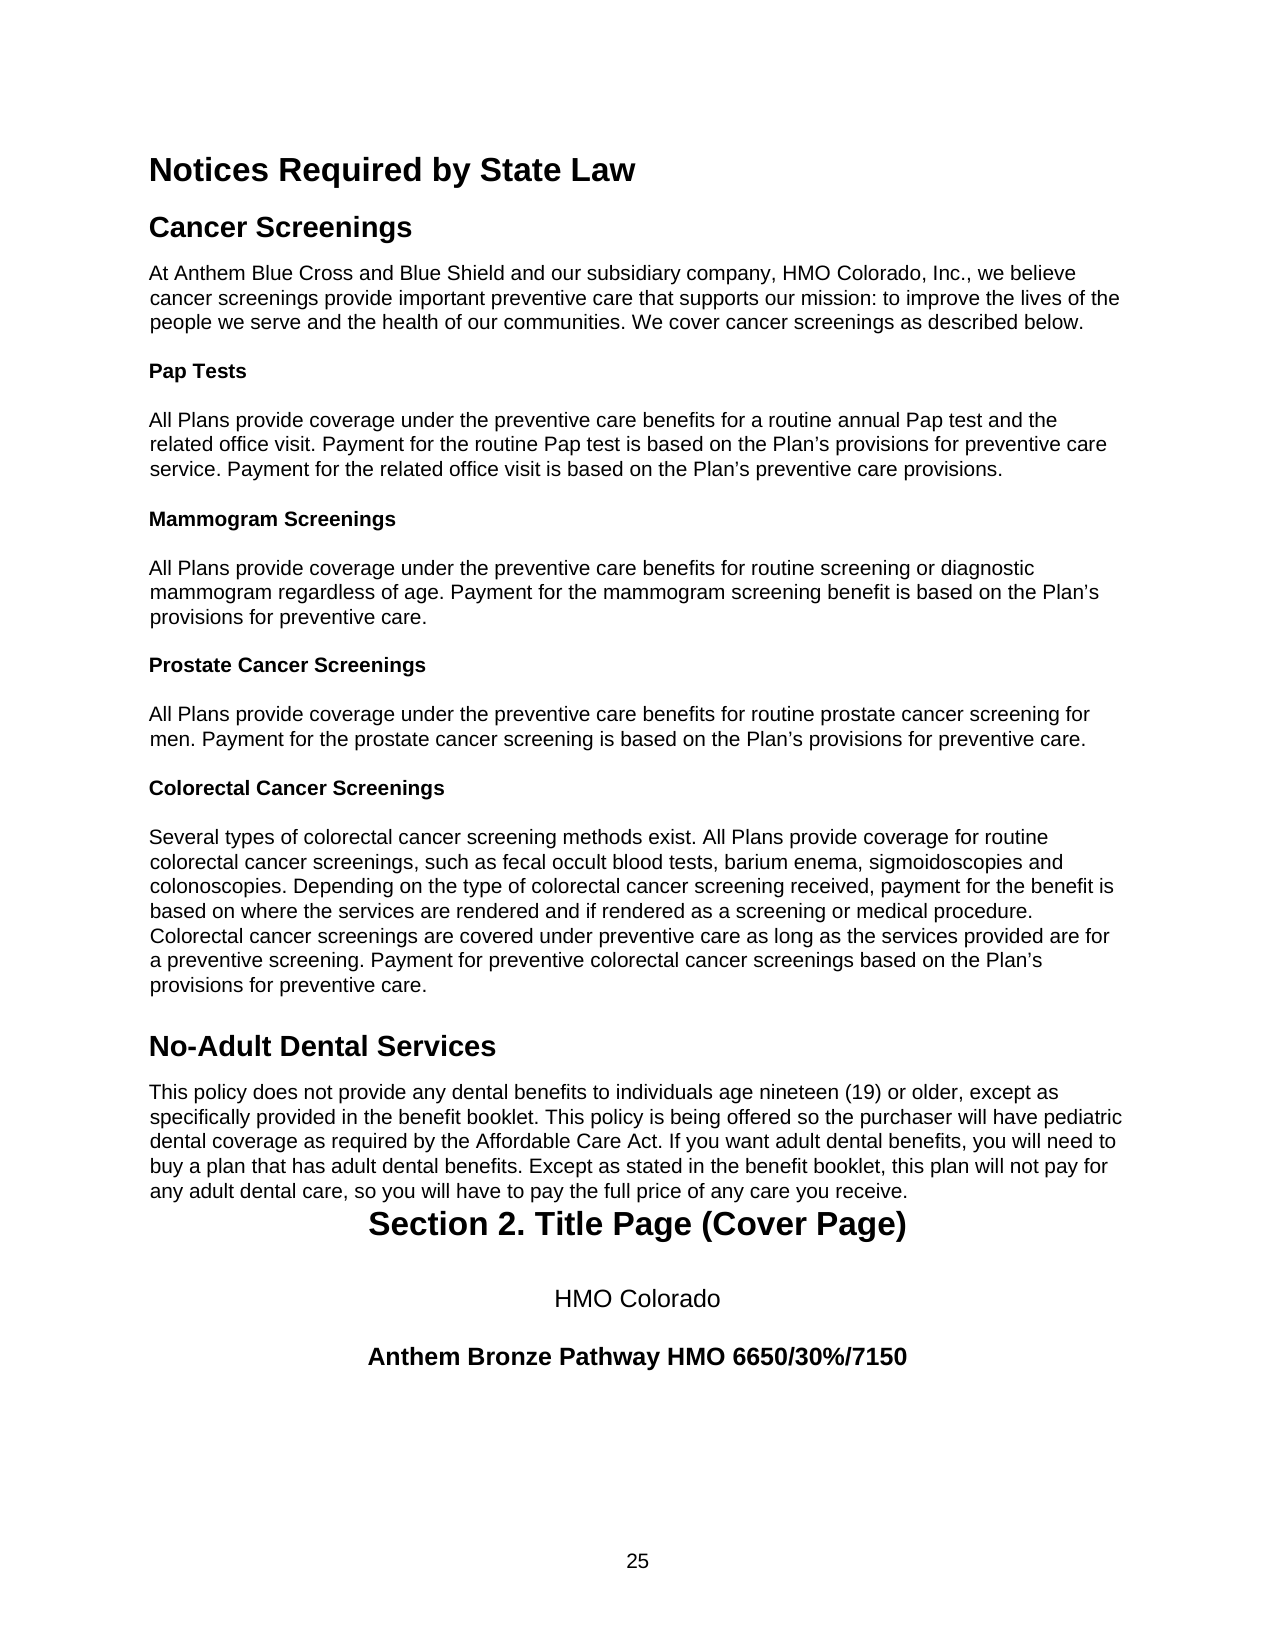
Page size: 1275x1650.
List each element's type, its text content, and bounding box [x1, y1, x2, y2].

subtitle Pap Tests [148, 359, 1125, 383]
subtitle Colorectal Cancer Screenings [148, 776, 1125, 800]
text No-Adult Dental Services [148, 1029, 1123, 1062]
text All Plans provide coverage under the preventive care benefits for routine prostate cancer screening for men. Payment for the prostate cancer screening is based on the Plan’s provisions for preventive care. [148, 702, 1123, 751]
subtitle Mammogram Screenings [148, 506, 1125, 530]
text All Plans provide coverage under the preventive care benefits for routine screening or diagnostic mammogram regardless of age. Payment for the mammogram screening benefit is based on the Plan’s provisions for preventive care. [148, 555, 1123, 628]
text HMO Colorado [150, 1284, 1125, 1313]
text At Anthem Blue Cross and Blue Shield and our subsidiary company, HMO Colorado, Inc., we believe cancer screenings provide important preventive care that supports our mission: to improve the lives of the people we serve and the health of our communities. We cover cancer screenings as described below. [148, 261, 1123, 334]
subtitle Section 2. Title Page (Cover Page) [368, 1204, 1125, 1243]
text All Plans provide coverage under the preventive care benefits for a routine annual Pap test and the related office visit. Payment for the routine Pap test is based on the Plan’s provisions for preventive care service. Payment for the related office visit is based on the Plan’s preventive care provisions. [148, 408, 1123, 481]
text Several types of colorectal cancer screening methods exist. All Plans provide coverage for routine colorectal cancer screenings, such as fecal occult blood tests, barium enema, sigmoidoscopies and colonoscopies. Depending on the type of colorectal cancer screening received, payment for the benefit is based on where the services are rendered and if rendered as a screening or medical procedure. Colorectal cancer screenings are covered under preventive care as long as the services provided are for a preventive screening. Payment for preventive colorectal cancer screenings based on the Plan’s provisions for preventive care. [148, 825, 1123, 997]
text Cancer Screenings [148, 209, 1123, 243]
text Notices Required by State Law [148, 150, 1125, 188]
text This policy does not provide any dental benefits to individuals age nineteen (19) or older, except as specifically provided in the benefit booklet. This policy is being offered so the purchaser will have pediatric dental coverage as required by the Affordable Care Act. If you want adult dental benefits, you will need to buy a plan that has adult dental benefits. Except as stated in the benefit booklet, this plan will not pay for any adult dental care, so you will have to pay the full price of any care you receive. [148, 1080, 1123, 1202]
text Anthem Bronze Pathway HMO 6650/30%/7150 [367, 1341, 1125, 1370]
subtitle Prostate Cancer Screenings [148, 653, 1125, 677]
